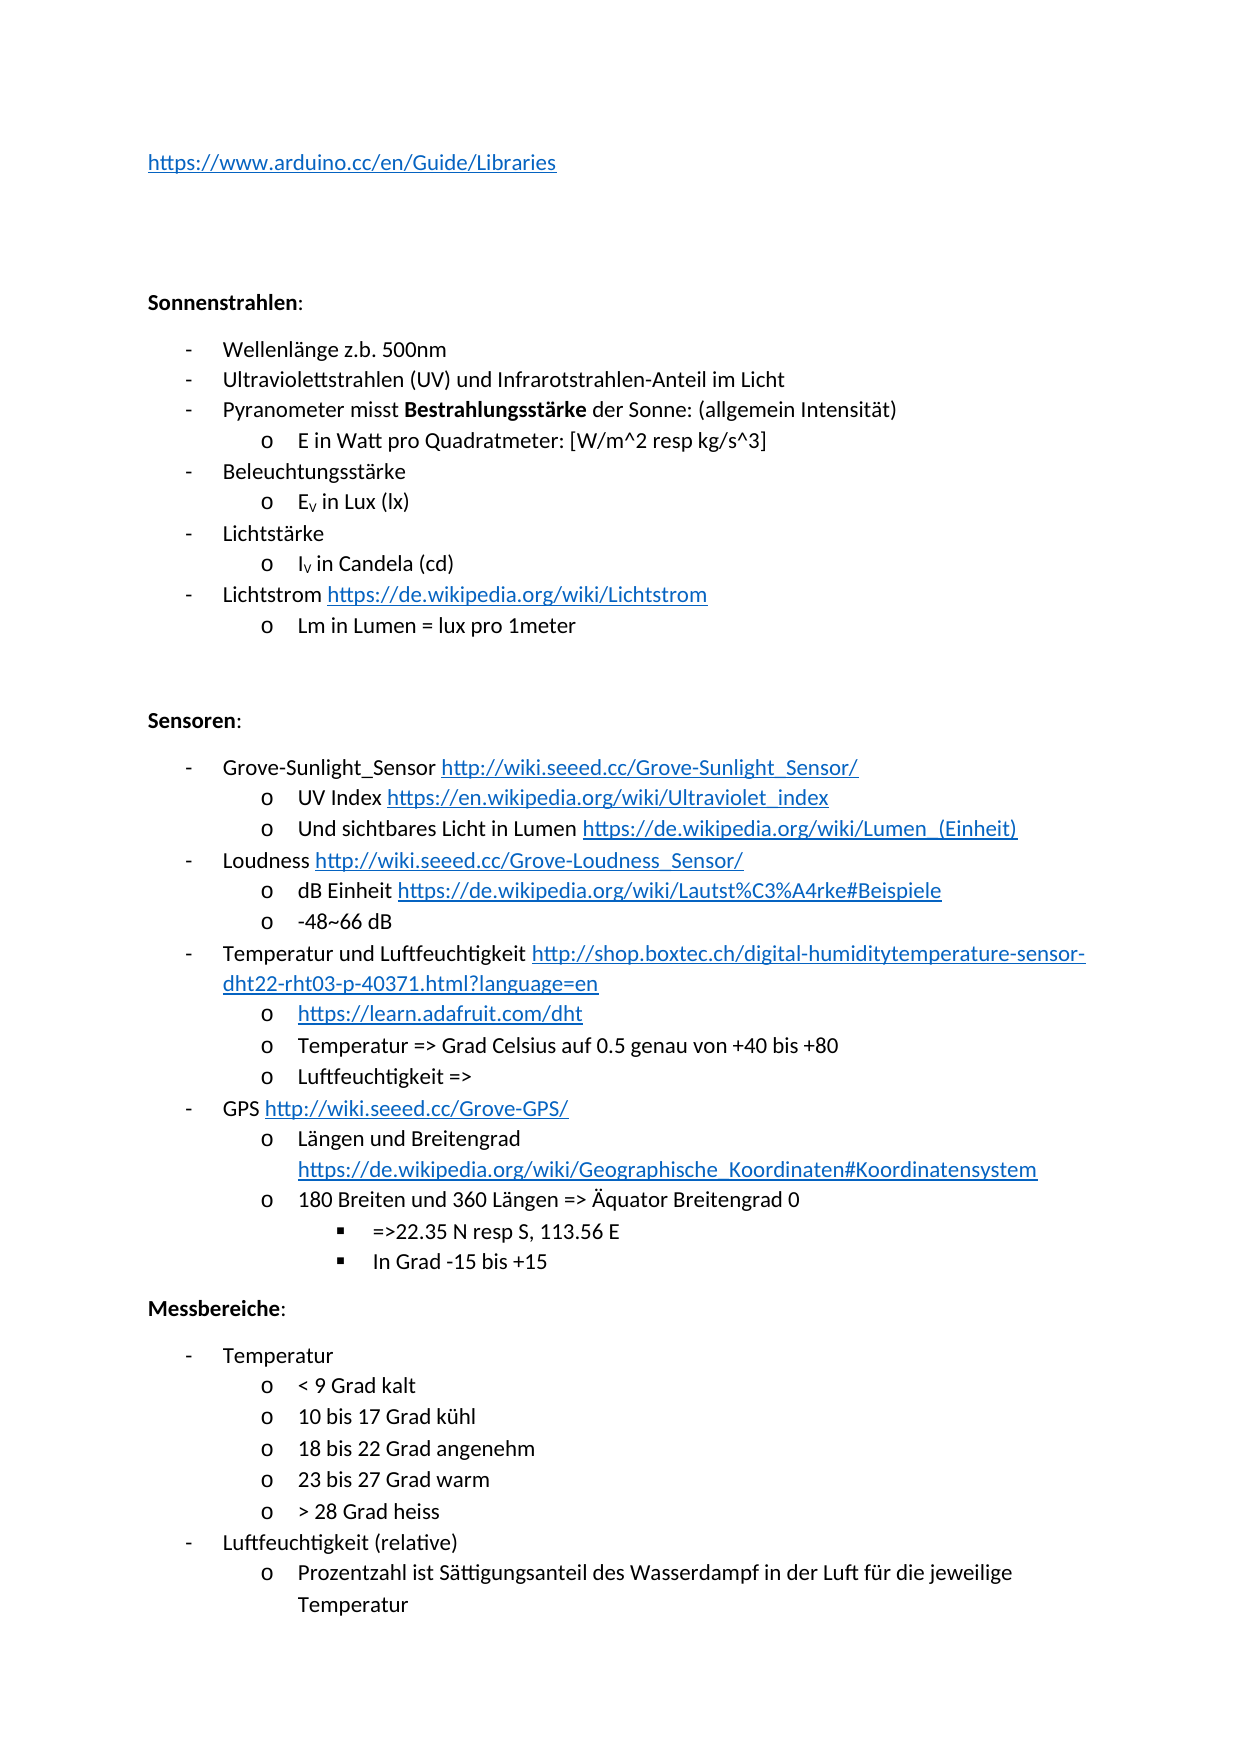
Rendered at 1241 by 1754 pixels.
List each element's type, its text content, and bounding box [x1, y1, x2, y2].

list dB Einheit https://de.wikipedia.org/wiki/Lautst%C3%A4rke#Beispiele [260, 876, 1093, 905]
list Luftfeuchtigkeit (relative) [185, 1528, 1093, 1556]
list In Grad -15 bis +15 [335, 1247, 1093, 1275]
list https://learn.adafruit.com/dht [260, 999, 1093, 1028]
list Pyranometer misst Bestrahlungsstärke der Sonne: (allgemein Intensität) [185, 396, 1093, 423]
text Sonnenstrahlen: [148, 288, 1093, 316]
text Sensoren: [148, 706, 1093, 734]
list Temperatur => Grad Celsius auf 0.5 genau von +40 bis +80 [260, 1031, 1093, 1060]
list < 9 Grad kalt [260, 1371, 1093, 1400]
list > 28 Grad heiss [260, 1497, 1093, 1526]
list 180 Breiten und 360 Längen => Äquator Breitengrad 0 [260, 1185, 1093, 1214]
list -48~66 dB [260, 907, 1093, 937]
list Luftfeuchtigkeit => [260, 1062, 1093, 1091]
list 10 bis 17 Grad kühl [260, 1402, 1093, 1432]
list =>22.35 N resp S, 113.56 E [335, 1217, 1093, 1245]
list 23 bis 27 Grad warm [260, 1465, 1093, 1494]
list Lichtstrom https://de.wikipedia.org/wiki/Lichtstrom [185, 581, 1093, 608]
list EV in Lux (lx) [260, 487, 1093, 517]
list Grove-Sunlight_Sensor http://wiki.seeed.cc/Grove-Sunlight_Sensor/ [185, 753, 1093, 781]
list Prozentzahl ist Sättigungsanteil des Wasserdampf in der Luft für die jeweilige Temperatur [260, 1558, 1093, 1618]
list Loudness http://wiki.seeed.cc/Grove-Loudness_Sensor/ [185, 846, 1093, 874]
list Wellenlänge z.b. 500nm [185, 335, 1093, 363]
list Ultraviolettstrahlen (UV) und Infrarotstrahlen-Anteil im Licht [185, 365, 1093, 393]
list GPS http://wiki.seeed.cc/Grove-GPS/ [185, 1094, 1093, 1122]
text Messbereiche: [148, 1294, 1093, 1322]
list UV Index https://en.wikipedia.org/wiki/Ultraviolet_index [260, 783, 1093, 812]
list Lichtstärke [185, 519, 1093, 547]
list Temperatur und Luftfeuchtigkeit http://shop.boxtec.ch/digital-humiditytemperature-sensor-dht22-rht03-p-40371.html?language=en [185, 939, 1093, 997]
text https://www.arduino.cc/en/Guide/Libraries [148, 148, 1093, 176]
list Beleuchtungsstärke [185, 457, 1093, 485]
list Und sichtbares Licht in Lumen https://de.wikipedia.org/wiki/Lumen_(Einheit) [260, 814, 1093, 843]
list Längen und Breitengrad https://de.wikipedia.org/wiki/Geographische_Koordinaten#Koordinatensystem [260, 1124, 1093, 1183]
list IV in Candela (cd) [260, 549, 1093, 578]
list Temperatur [185, 1341, 1093, 1369]
list Lm in Lumen = lux pro 1meter [260, 611, 1093, 640]
list 18 bis 22 Grad angenehm [260, 1434, 1093, 1463]
list E in Watt pro Quadratmeter: [W/m^2 resp kg/s^3] [260, 426, 1093, 455]
